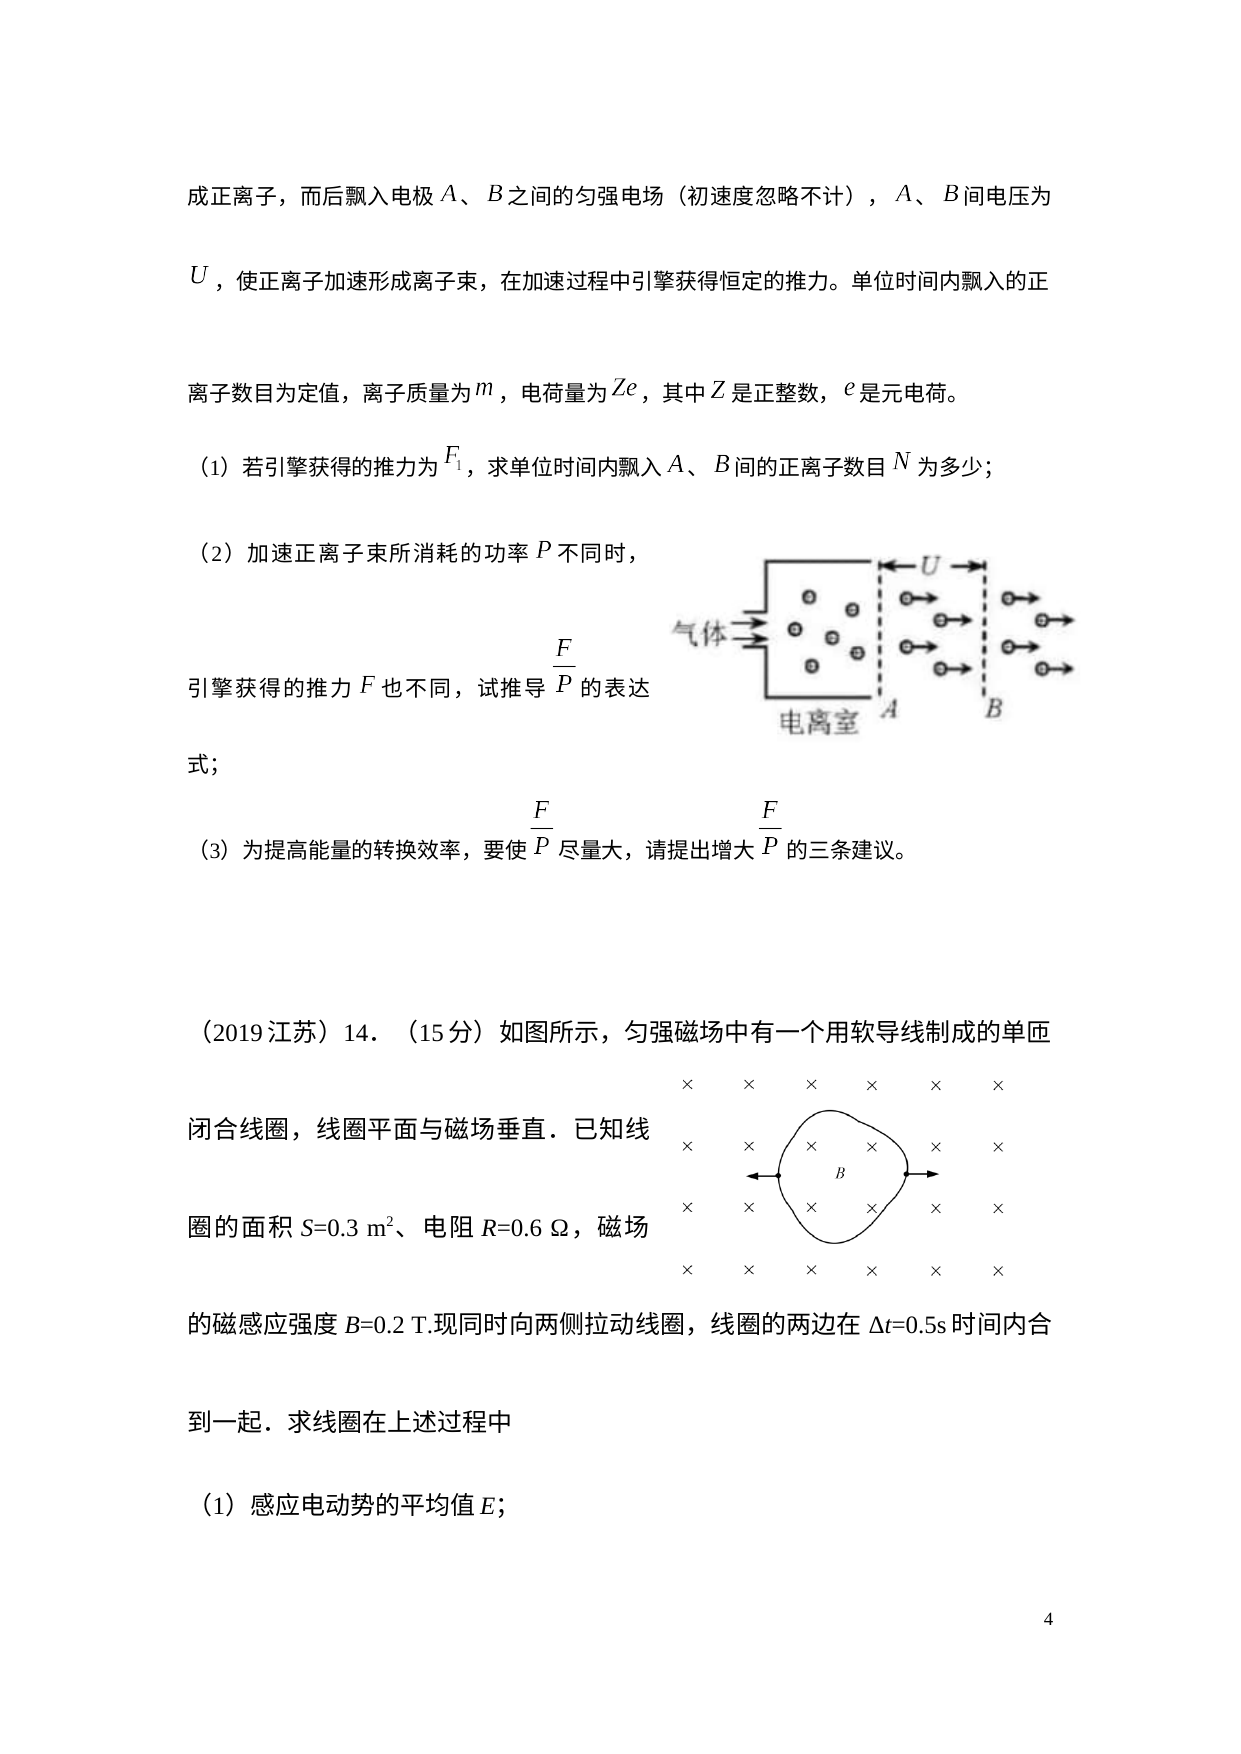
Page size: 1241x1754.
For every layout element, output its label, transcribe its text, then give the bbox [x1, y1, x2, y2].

text （1）感应电动势的平均值E； [187, 1471, 1053, 1536]
text （3）为提高能量的转换效率，要使尽量大，请提出增大的三条建议。 [187, 794, 1053, 892]
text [187, 162, 1053, 422]
text （1）若引擎获得的推力为，求单位时间内飘入、间的正离子数目为多少； [187, 438, 1053, 503]
text （2019江苏）14．（15分）如图所示，匀强磁场中有一个用软导线制成的单匝闭合线圈，线圈平面与磁场垂直．已知线圈的面积S=0.3 m2、电阻R=0.6 Ω，磁场的磁感应强度B=0.2 T.现同时向两侧拉动线圈，线圈的两边在Δt=0.5s时间内合到一起．求线圈在上述过程中 [187, 998, 1053, 1453]
picture [668, 547, 1083, 743]
picture [668, 1075, 1025, 1289]
